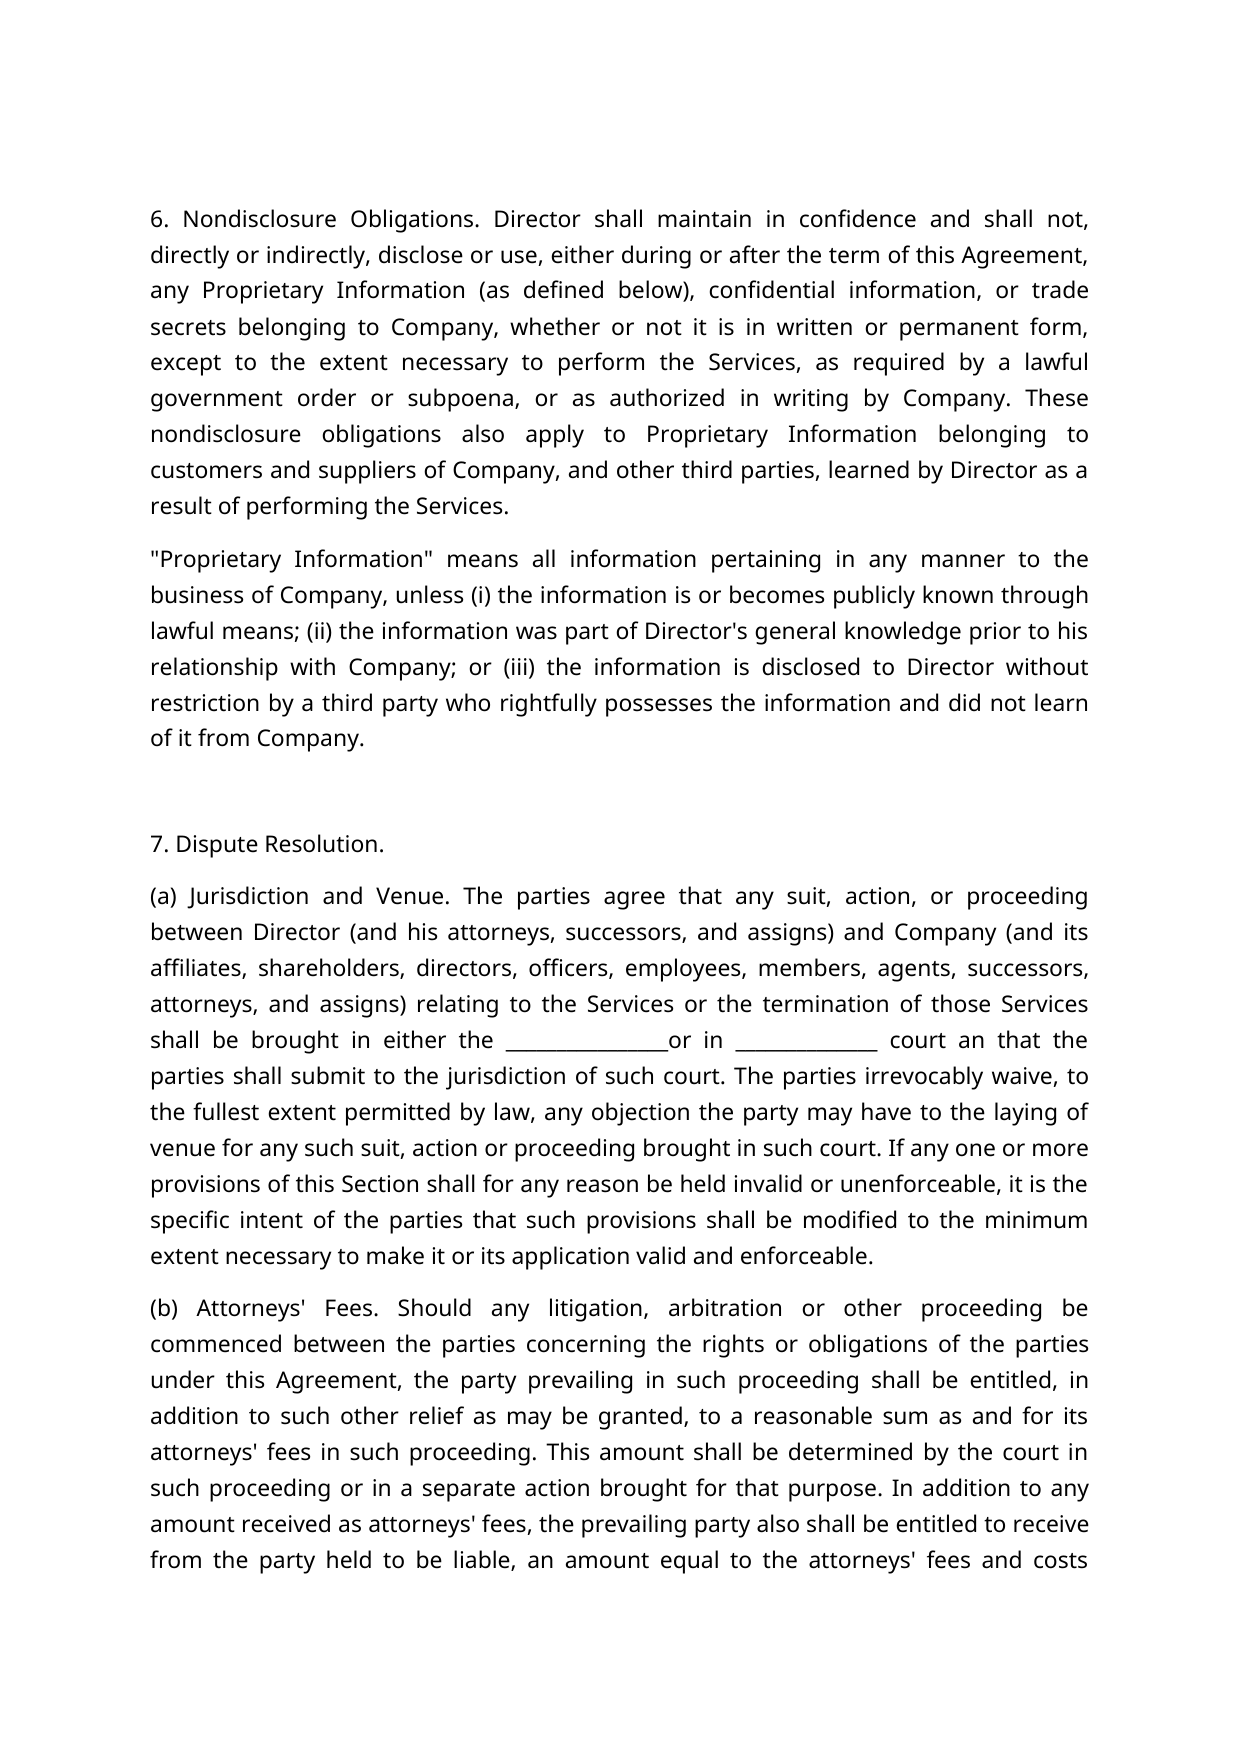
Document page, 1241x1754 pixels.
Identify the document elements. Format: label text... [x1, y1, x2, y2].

text 7. Dispute Resolution. [150, 828, 1090, 859]
text 6. Nondisclosure Obligations. Director shall maintain in confidence and shall not, directly or indirectly, disclose or use, either during or after the term of this Agreement, any Proprietary Information (as defined below), confidential information, or trade secrets belonging to Company, whether or not it is in written or permanent form, except to the extent necessary to perform the Services, as required by a lawful government order or subpoena, or as authorized in writing by Company. These nondisclosure obligations also apply to Proprietary Information belonging to customers and suppliers of Company, and other third parties, learned by Director as a result of performing the Services. [150, 203, 1090, 521]
text (a) Jurisdiction and Venue. The parties agree that any suit, action, or proceeding between Director (and his attorneys, successors, and assigns) and Company (and its affiliates, shareholders, directors, officers, employees, members, agents, successors, attorneys, and assigns) relating to the Services or the termination of those Services shall be brought in either the ________________or in ______________ court an that the parties shall submit to the jurisdiction of such court. The parties irrevocably waive, to the fullest extent permitted by law, any objection the party may have to the laying of venue for any such suit, action or proceeding brought in such court. If any one or more provisions of this Section shall for any reason be held invalid or unenforceable, it is the specific intent of the parties that such provisions shall be modified to the minimum extent necessary to make it or its application valid and enforceable. [150, 880, 1090, 1271]
text "Proprietary Information" means all information pertaining in any manner to the business of Company, unless (i) the information is or becomes publicly known through lawful means; (ii) the information was part of Director's general knowledge prior to his relationship with Company; or (iii) the information is disclosed to Director without restriction by a third party who rightfully possesses the information and did not learn of it from Company. [150, 543, 1090, 754]
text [150, 1292, 1090, 1575]
